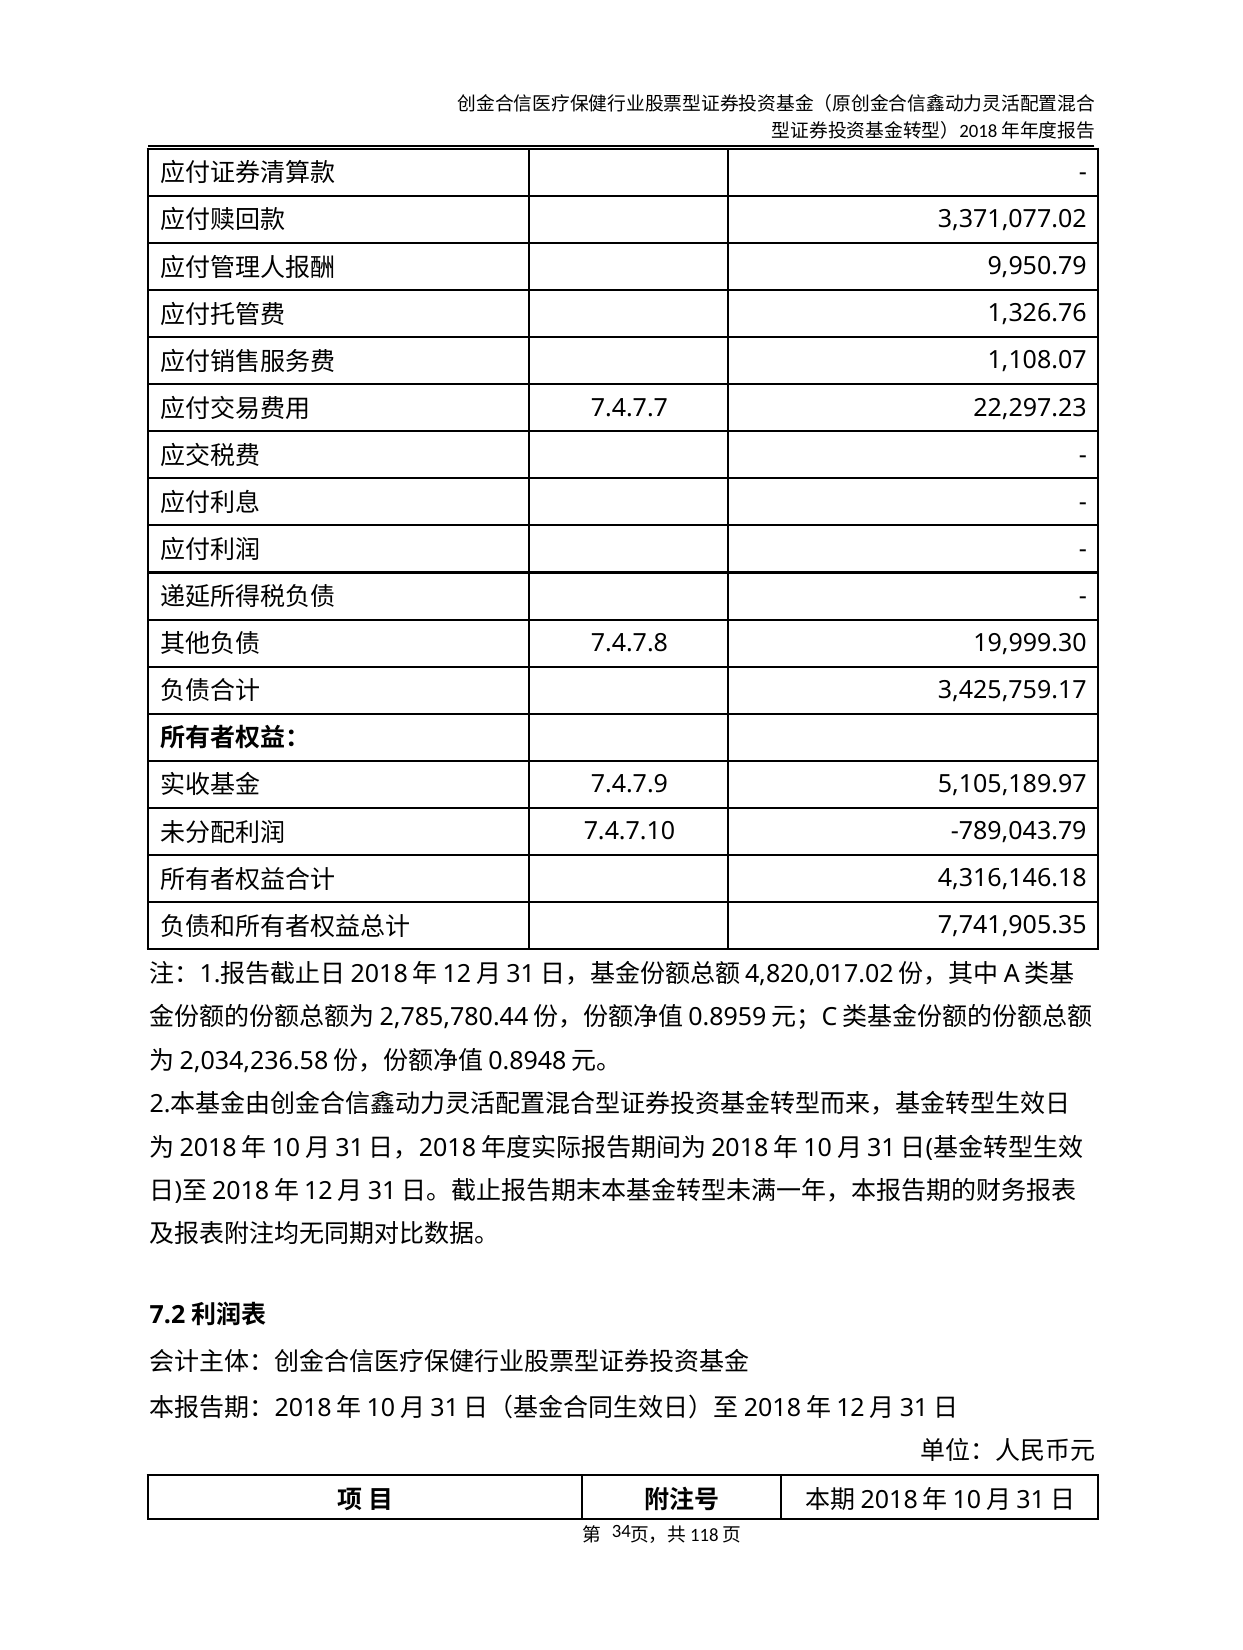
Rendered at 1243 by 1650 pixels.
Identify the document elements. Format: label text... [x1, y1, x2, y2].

table_cell 7.4.7.9 [530, 762, 727, 807]
table_cell 应交税费 [149, 432, 528, 477]
table_cell 3,371,077.02 [729, 197, 1097, 242]
table_cell 9,950.79 [729, 244, 1097, 289]
table_cell - [729, 150, 1097, 195]
table_header 项 目 [149, 1476, 581, 1517]
table_cell - [729, 432, 1097, 477]
table_cell 7,741,905.35 [729, 903, 1097, 948]
table_cell [729, 715, 1097, 760]
table_cell 其他负债 [149, 621, 528, 666]
table_cell [530, 903, 727, 948]
table_cell 7.4.7.8 [530, 621, 727, 666]
table_cell 应付赎回款 [149, 197, 528, 242]
table_cell 7.4.7.10 [530, 809, 727, 854]
table_cell - [729, 526, 1097, 571]
table_cell 7.4.7.7 [530, 385, 727, 430]
table_cell - [729, 574, 1097, 618]
table_cell 应付利润 [149, 526, 528, 571]
table_cell [530, 668, 727, 713]
table_header 本期2018年10月31日（基金合同生效日）至2018年12月31日 [782, 1476, 1097, 1517]
text 本报告期：2018年10月31日（基金合同生效日）至2018年12月31日 [149, 1387, 1094, 1424]
table_cell [530, 150, 727, 195]
table_cell 22,297.23 [729, 385, 1097, 430]
table_cell 负债合计 [149, 668, 528, 713]
table_cell [530, 856, 727, 901]
table_cell [530, 432, 727, 477]
table_cell - [729, 479, 1097, 524]
table_cell 4,316,146.18 [729, 856, 1097, 901]
table_cell [530, 197, 727, 242]
table_cell 应付托管费 [149, 291, 528, 336]
table_cell 5,105,189.97 [729, 762, 1097, 807]
table_cell 1,326.76 [729, 291, 1097, 336]
table_cell -789,043.79 [729, 809, 1097, 854]
text 7.2 利润表 [149, 1294, 1094, 1331]
table_cell 所有者权益合计 [149, 856, 528, 901]
table_cell 负债和所有者权益总计 [149, 903, 528, 948]
table_cell [530, 244, 727, 289]
table_cell 应付交易费用 [149, 385, 528, 430]
table_cell [530, 479, 727, 524]
table_cell [530, 338, 727, 383]
table_cell 应付销售服务费 [149, 338, 528, 383]
text 注：1.报告截止日2018年12月31日，基金份额总额4,820,017.02份，其中A类基金份额的份额总额为2,785,780.44份，份额净值0.8959元；C类基金份额的份额总额为2,034,236.58份，份额净值0.8948元。 2.本基金由创金合信鑫动力灵活配置混合型证券投资基金转型而来，基金转型生效日为2018年10月31日，2018年度实际报告期间为2018年10月31日(基金转型生效日)至2018年12月31日。截止报告期末本基金转型未满一年，本报告期的财务报表及报表附注均无同期对比数据。 [149, 953, 1094, 1250]
table_cell 应付证券清算款 [149, 150, 528, 195]
table_cell 未分配利润 [149, 809, 528, 854]
table_cell 递延所得税负债 [149, 574, 528, 618]
text 单位：人民币元 [148, 1431, 1094, 1467]
table_cell 所有者权益： [149, 715, 528, 760]
table_cell [530, 715, 727, 760]
table_cell [530, 291, 727, 336]
table_cell 应付利息 [149, 479, 528, 524]
table_header 附注号 [583, 1476, 780, 1517]
table_cell 3,425,759.17 [729, 668, 1097, 713]
table_cell [530, 526, 727, 571]
table_cell 应付管理人报酬 [149, 244, 528, 289]
table_cell 1,108.07 [729, 338, 1097, 383]
text 会计主体：创金合信医疗保健行业股票型证券投资基金 [149, 1341, 1094, 1377]
table_cell [530, 574, 727, 618]
table_cell 19,999.30 [729, 621, 1097, 666]
table_cell 实收基金 [149, 762, 528, 807]
